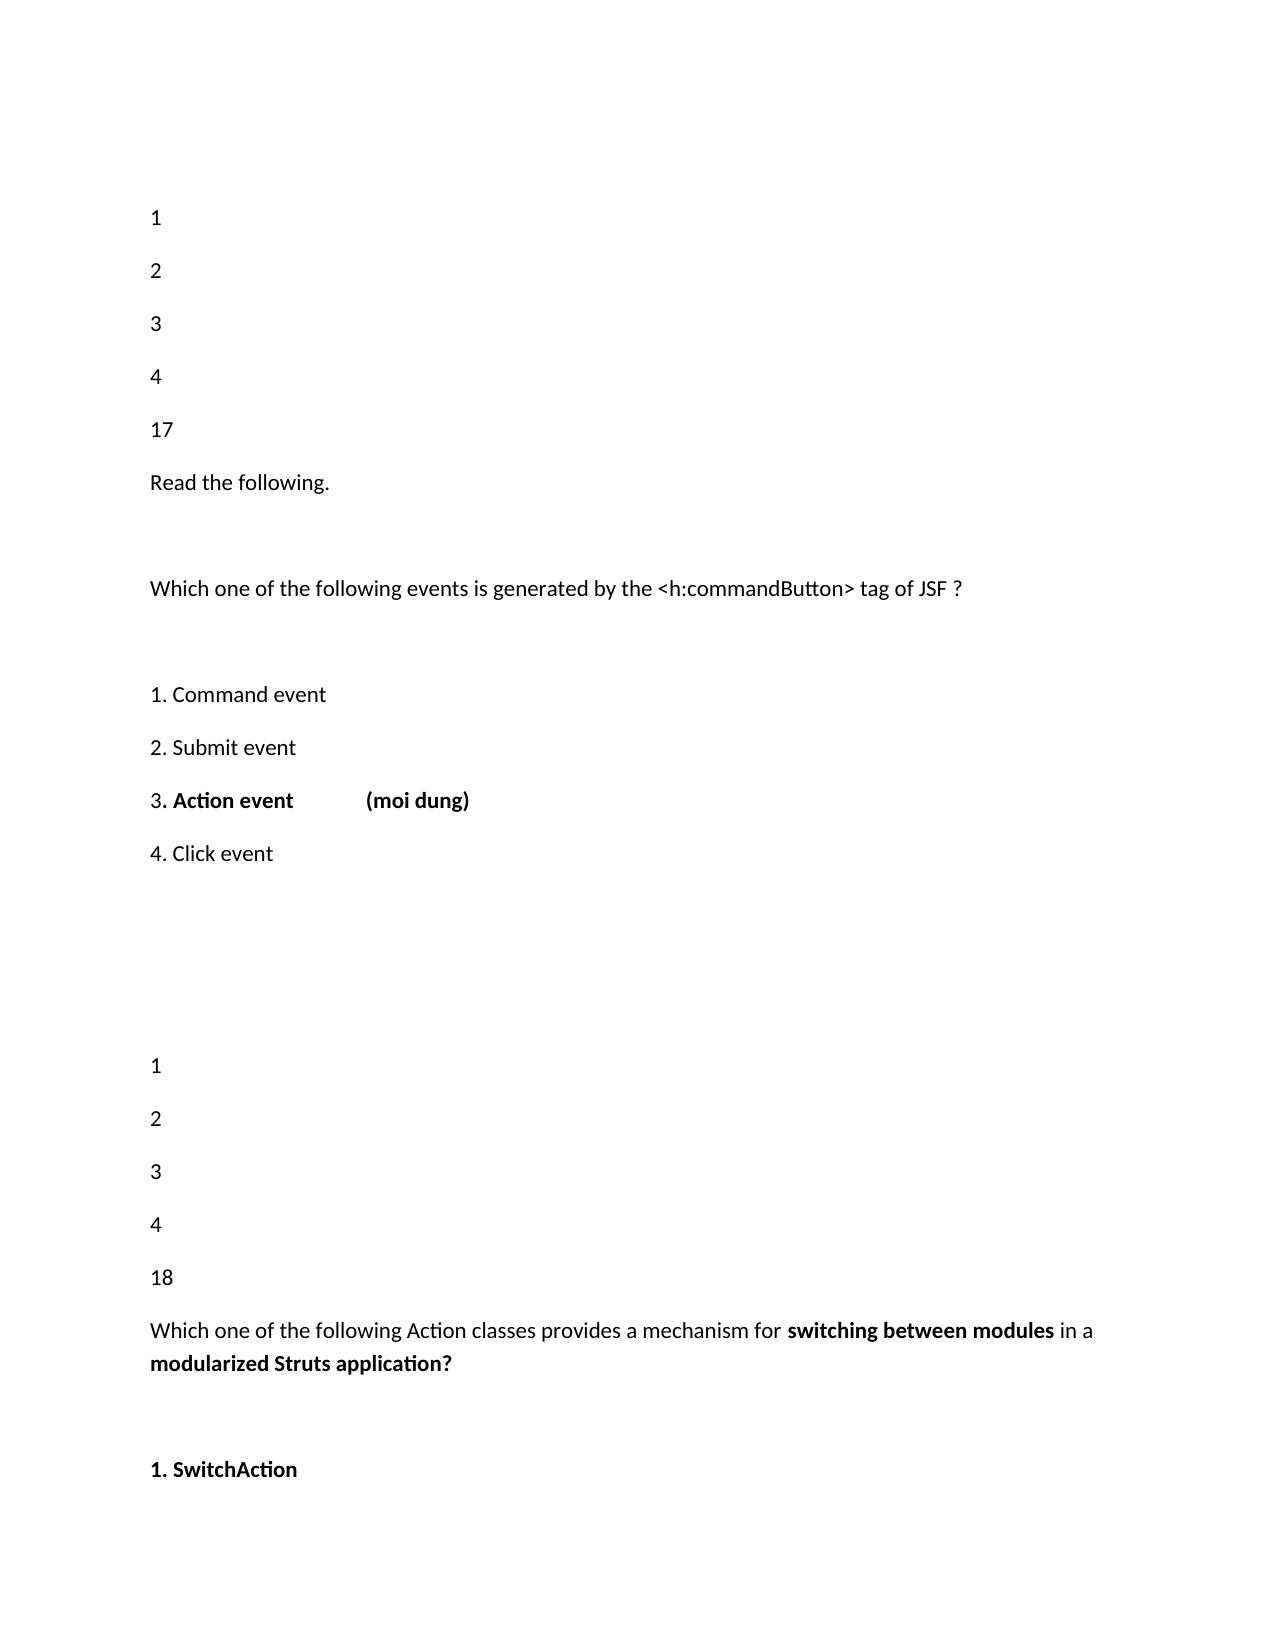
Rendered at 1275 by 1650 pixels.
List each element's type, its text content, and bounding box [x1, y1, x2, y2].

text 1. SwitchAction [150, 1455, 1125, 1483]
text 3 [150, 309, 1125, 337]
text 3. Action event (moi dung) [150, 786, 1125, 814]
text 1 [150, 203, 1125, 231]
text 2 [150, 256, 1125, 284]
text 2 [150, 1104, 1125, 1132]
text 4 [150, 362, 1125, 390]
text 18 [150, 1263, 1125, 1291]
text Read the following. [150, 468, 1125, 496]
text Which one of the following Action classes provides a mechanism for switching between modules in a modularized Struts application? [150, 1316, 1125, 1377]
text 4 [150, 1210, 1125, 1238]
text 17 [150, 415, 1125, 443]
text 4. Click event [150, 839, 1125, 867]
text Which one of the following events is generated by the <h:commandButton> tag of JSF ? [150, 574, 1125, 602]
text 2. Submit event [150, 733, 1125, 761]
text 1 [150, 1051, 1125, 1079]
text 1. Command event [150, 680, 1125, 708]
text 3 [150, 1157, 1125, 1185]
